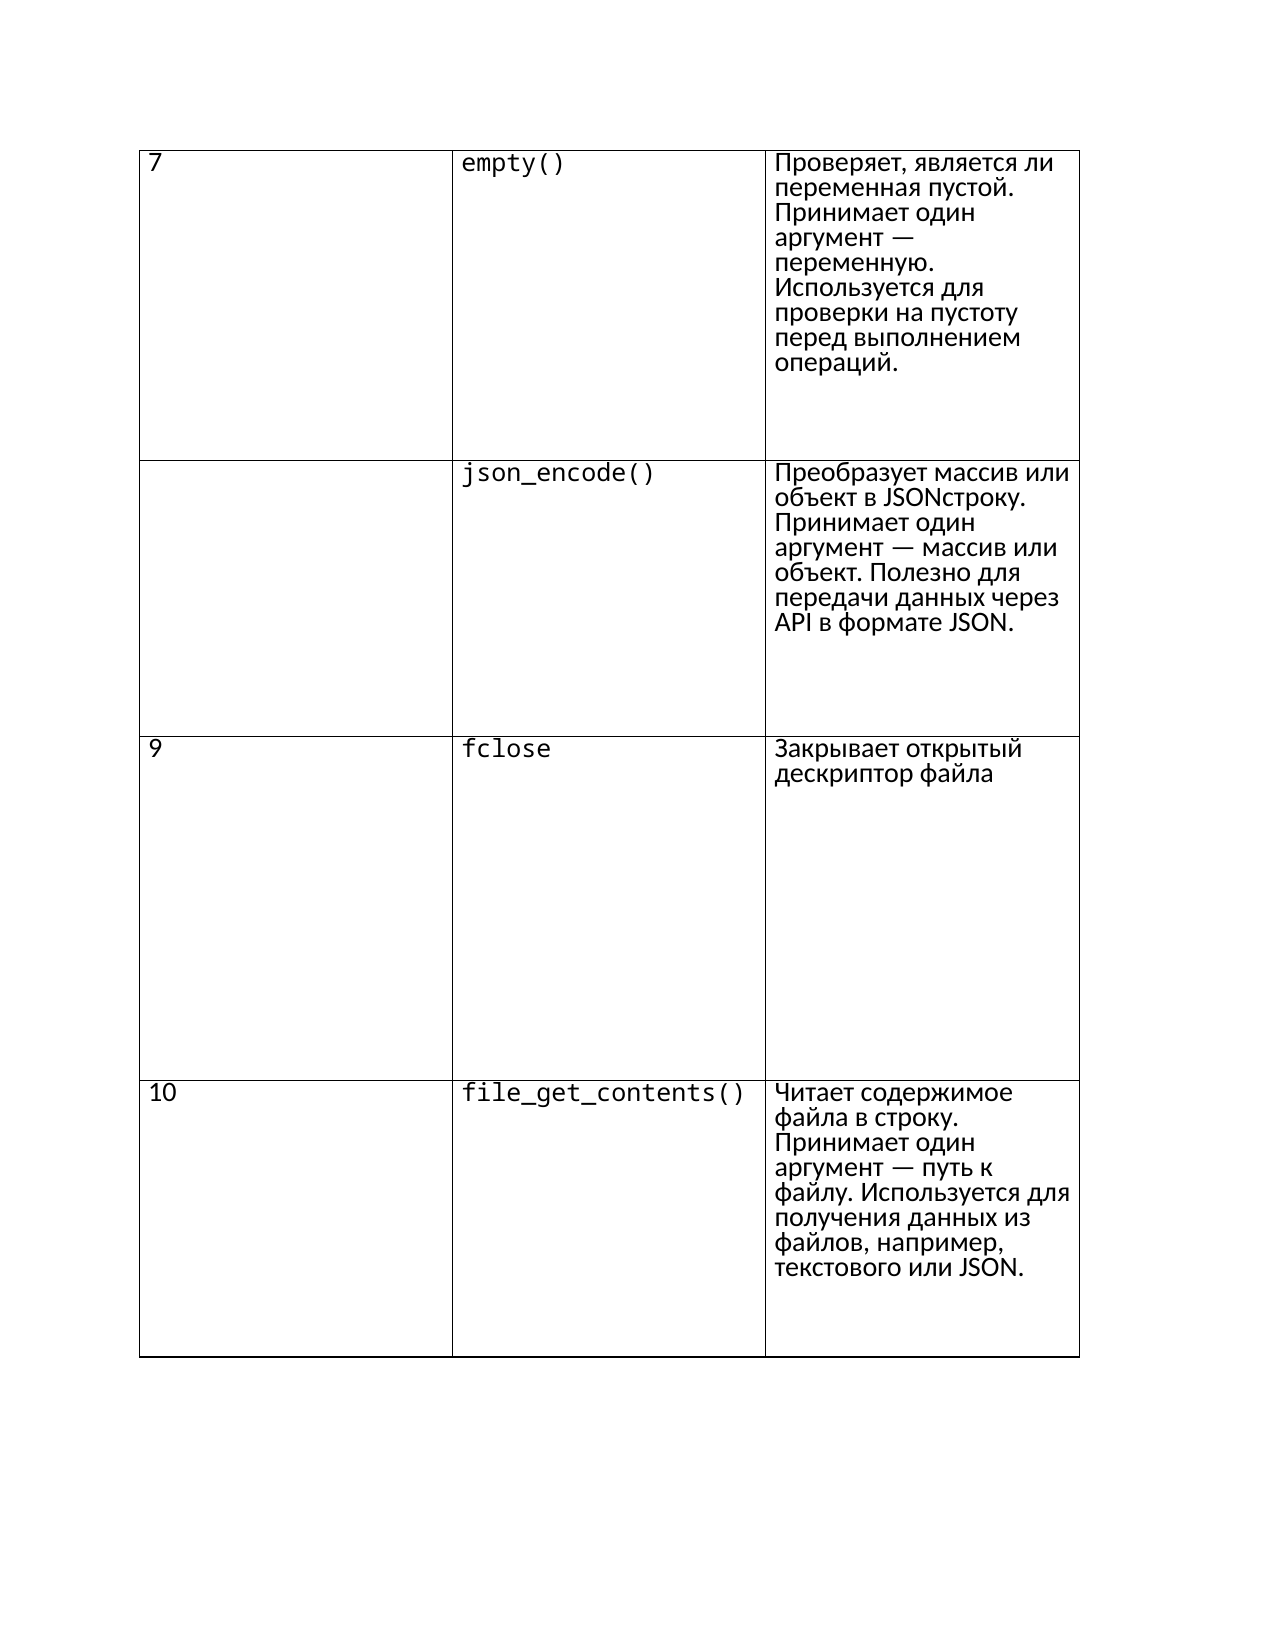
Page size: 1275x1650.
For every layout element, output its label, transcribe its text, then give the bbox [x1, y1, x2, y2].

table_cell Проверяет, является ли переменная пустой. Принимает один аргумент — переменную. Используется для проверки на пустоту перед выполнением операций. [766, 151, 1079, 460]
table_cell Читает содержимое файла в строку. Принимает один аргумент — путь к файлу. Используется для получения данных из файлов, например, текстового или JSON. [766, 1081, 1079, 1356]
table_cell Закрывает открытый дескриптор файла [766, 737, 1079, 1080]
table_cell Преобразует массив или объект в JSONстроку. Принимает один аргумент — массив или объект. Полезно для передачи данных через API в формате JSON. [766, 461, 1079, 736]
table_cell 8 [140, 461, 452, 736]
table_cell empty() [453, 151, 765, 460]
table_cell 9 [140, 737, 452, 1080]
table_cell file_get_contents() [453, 1081, 765, 1356]
table_cell fclose [453, 737, 765, 1080]
table_cell 7 [140, 151, 452, 460]
table_cell 10 [140, 1081, 452, 1356]
table_cell json_encode() [453, 461, 765, 736]
